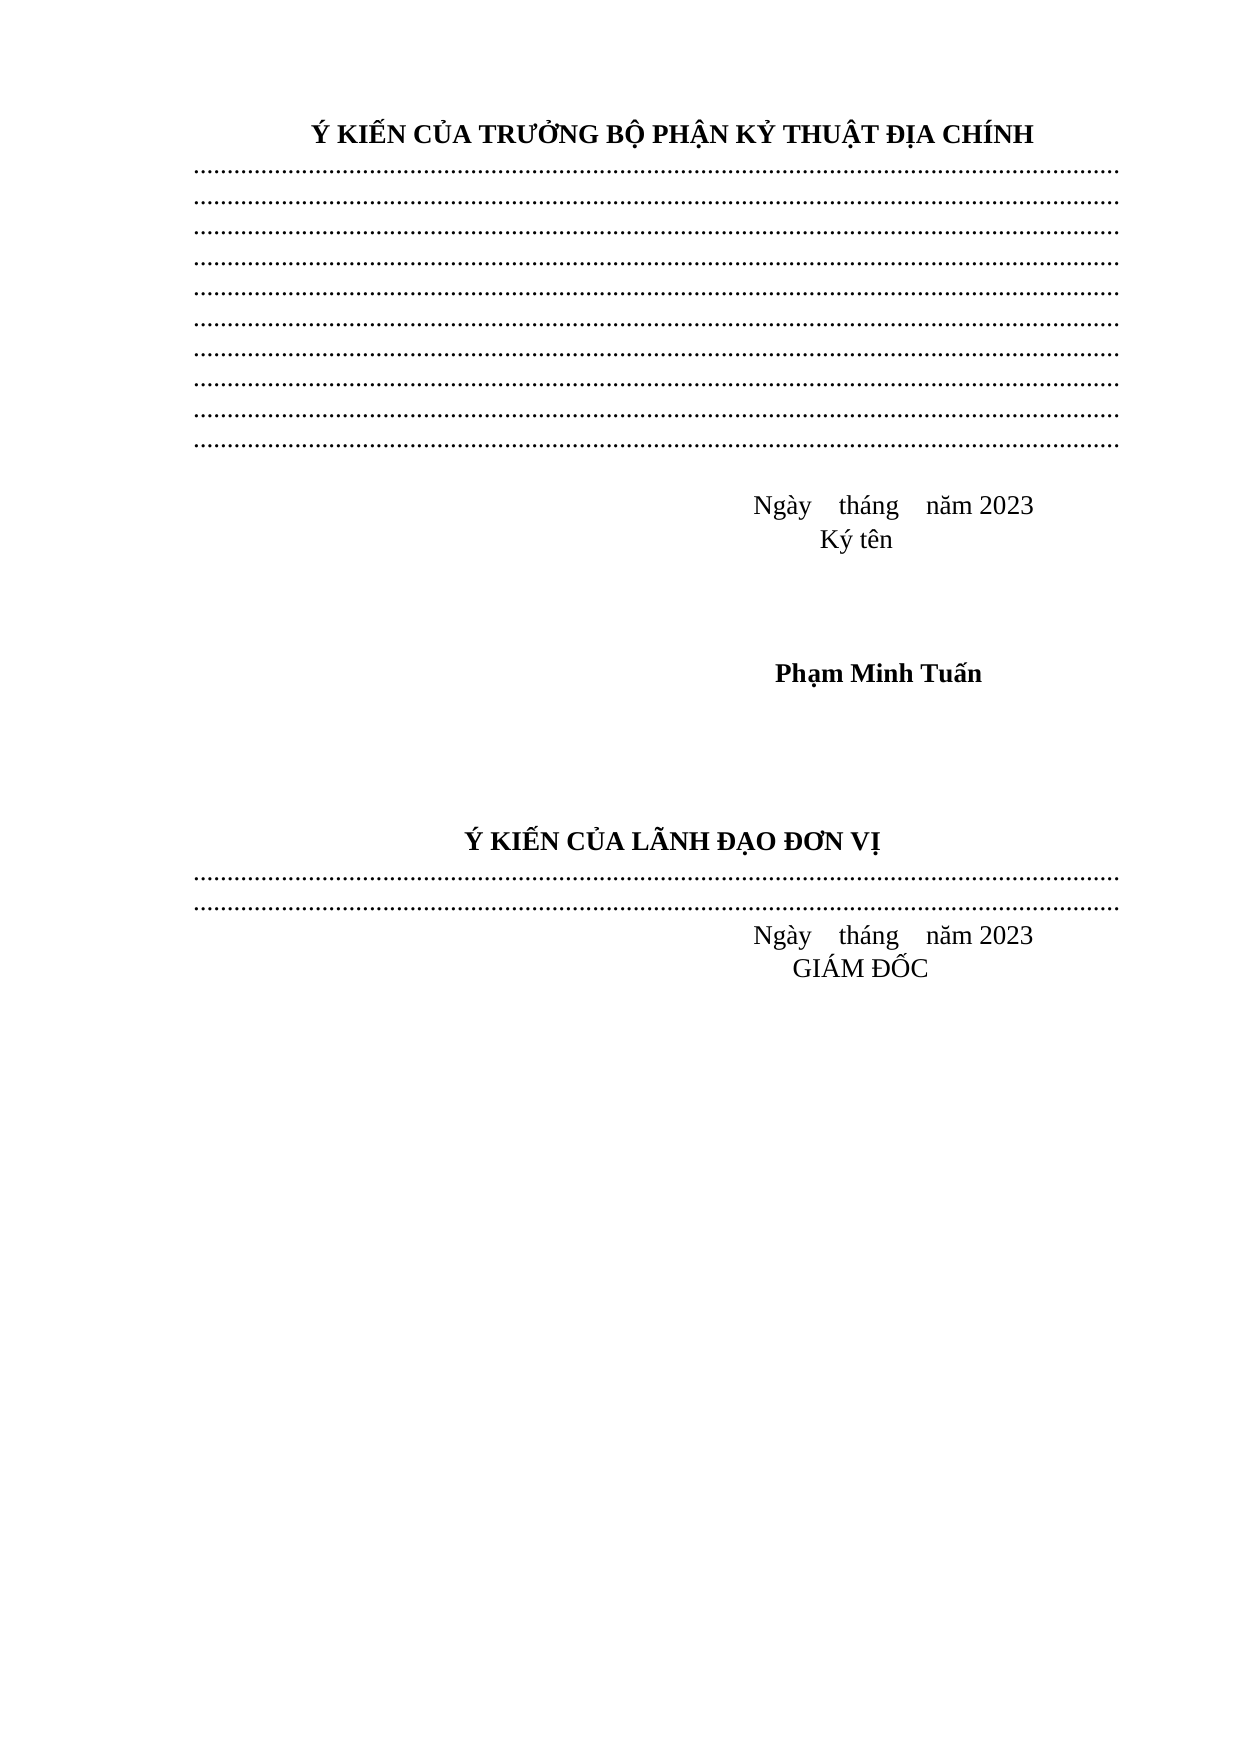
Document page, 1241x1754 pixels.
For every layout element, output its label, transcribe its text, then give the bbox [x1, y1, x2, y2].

list GIÁM ĐỐC [193, 952, 1152, 1017]
list Ý KIẾN CỦA LÃNH ĐẠO ĐƠN VỊ [193, 824, 1152, 856]
list Ký tên [193, 523, 1152, 554]
list Ngày tháng năm 2023 [193, 489, 1033, 521]
list Ngày tháng năm 2023 [193, 919, 1033, 950]
list Ý KIẾN CỦA TRƯỞNG BỘ PHẬN KỶ THUẬT ĐỊA CHÍNH [193, 118, 1152, 149]
list Phạm Minh Tuấn [193, 657, 1152, 688]
